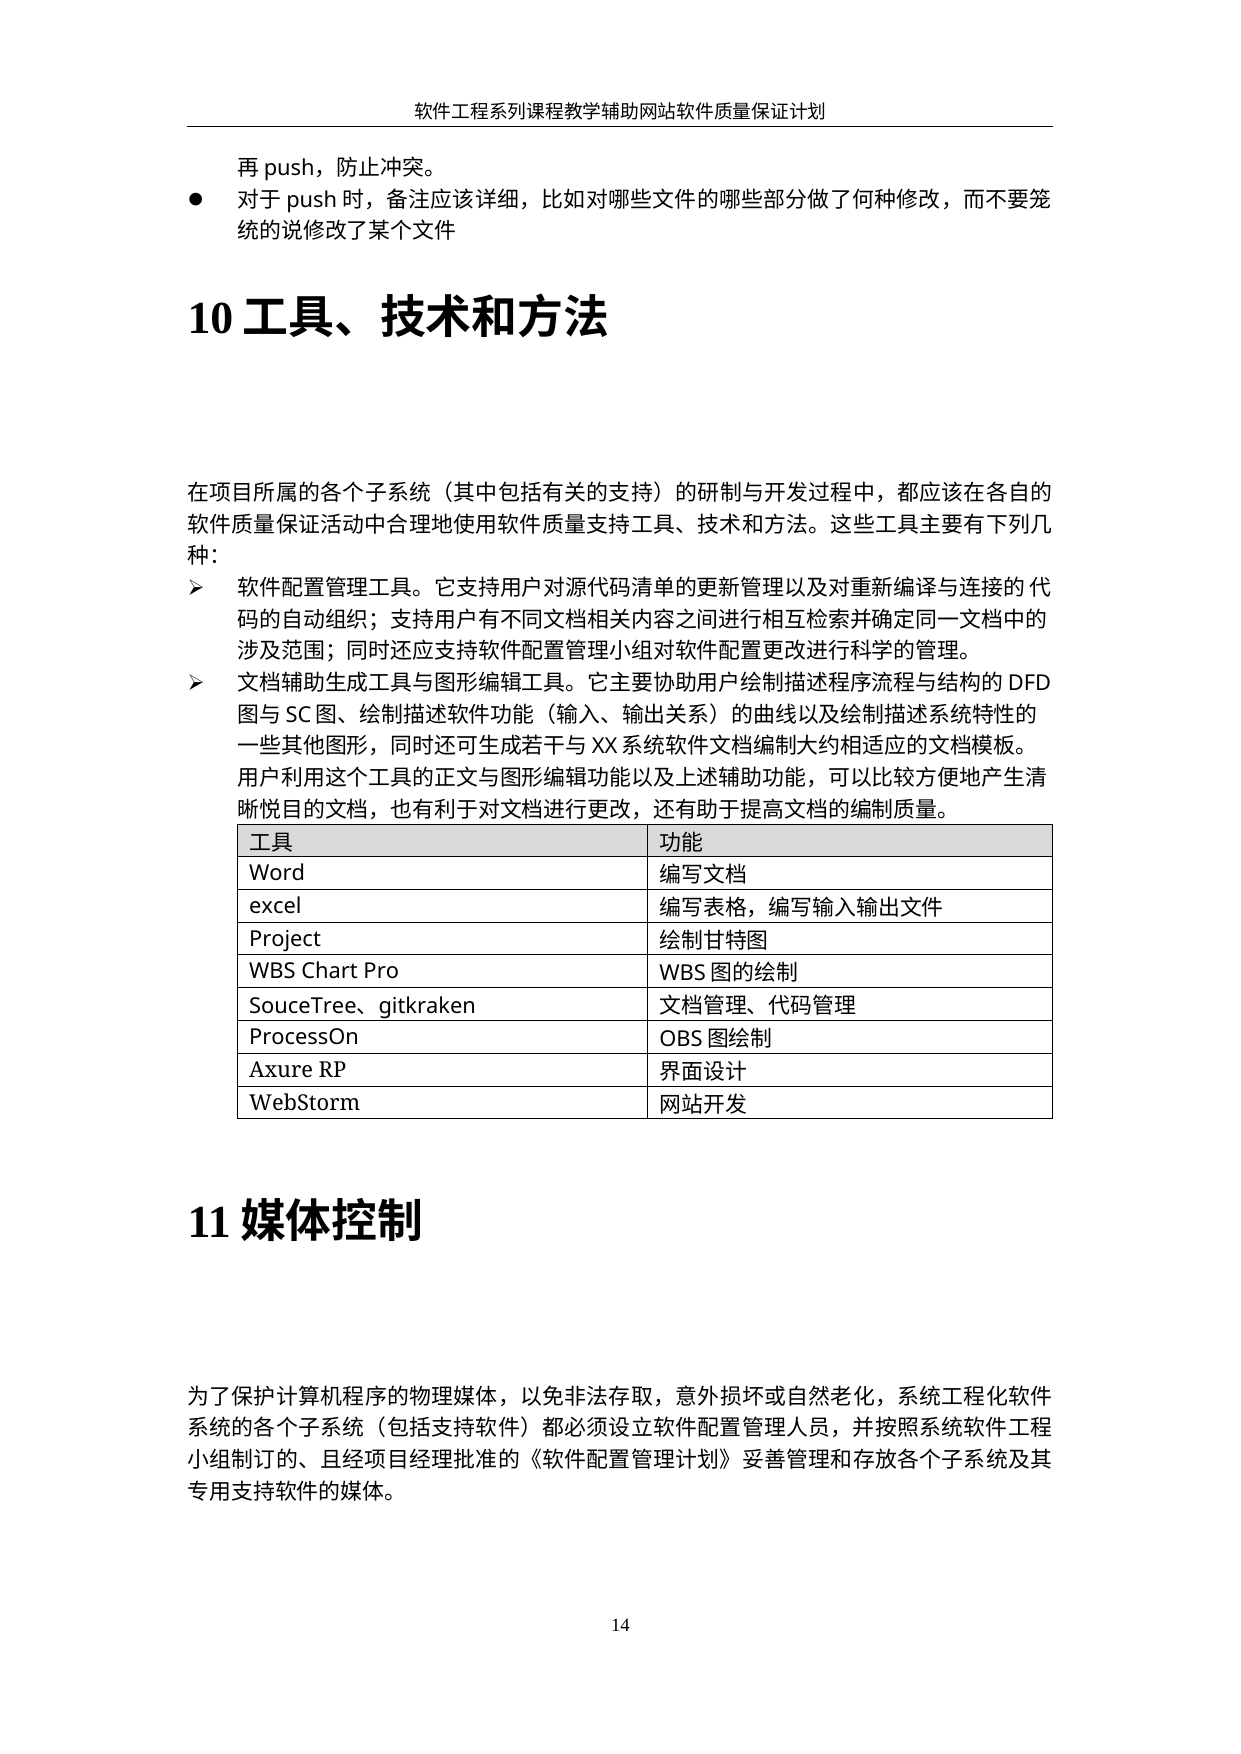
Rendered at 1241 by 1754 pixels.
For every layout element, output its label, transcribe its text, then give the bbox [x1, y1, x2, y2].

table_cell ProcessOn [238, 1021, 647, 1053]
table_cell 文档管理、代码管理 [648, 988, 1052, 1020]
subtitle 11媒体控制 [187, 1184, 1053, 1251]
text 在项目所属的各个子系统（其中包括有关的支持）的研制与开发过程中，都应该在各自的软件质量保证活动中合理地使用软件质量支持工具、技术和方法。这些工具主要有下列几种： [187, 475, 1053, 570]
list 软件配置管理工具。它支持用户对源代码清单的更新管理以及对重新编译与连接的 代码的自动组织；支持用户有不同文档相关内容之间进行相互检索并确定同一文档中的涉及范围；同时还应支持软件配置管理小组对软件配置更改进行科学的管理。 [187, 570, 1053, 665]
table_header 功能 [648, 825, 1052, 856]
list 文档辅助生成工具与图形编辑工具。它主要协助用户绘制描述程序流程与结构的 DFD图与SC图、绘制描述软件功能（输入、输出关系）的曲线以及绘制描述系统特性的一些其他图形，同时还可生成若干与XX系统软件文档编制大约相适应的文档模板。用户利用这个工具的正文与图形编辑功能以及上述辅助功能，可以比较方便地产生清晰悦目的文档，也有利于对文档进行更改，还有助于提高文档的编制质量。 [187, 665, 1053, 823]
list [187, 150, 1053, 182]
text 为了保护计算机程序的物理媒体，以免非法存取，意外损坏或自然老化，系统工程化软件系统的各个子系统（包括支持软件）都必须设立软件配置管理人员，并按照系统软件工程小组制订的、且经项目经理批准的《软件配置管理计划》妥善管理和存放各个子系统及其专用支持软件的媒体。 [187, 1379, 1053, 1505]
table_cell Project [238, 923, 647, 954]
table_cell OBS图绘制 [648, 1021, 1052, 1053]
table_cell Axure RP [238, 1054, 647, 1086]
table_header 工具 [238, 825, 647, 856]
table_cell 网站开发 [648, 1087, 1052, 1118]
table_cell 界面设计 [648, 1054, 1052, 1086]
table_cell WebStorm [238, 1087, 647, 1118]
table_cell 编写文档 [648, 857, 1052, 889]
table_cell 绘制甘特图 [648, 923, 1052, 954]
table_cell 编写表格，编写输入输出文件 [648, 890, 1052, 922]
table_cell SouceTree、gitkraken [238, 988, 647, 1020]
list 对于push时，备注应该详细，比如对哪些文件的哪些部分做了何种修改，而不要笼统的说修改了某个文件 [187, 182, 1053, 245]
table_cell WBS Chart Pro [238, 955, 647, 987]
subtitle 10工具、技术和方法 [187, 281, 1053, 347]
table_cell excel [238, 890, 647, 922]
table_cell Word [238, 857, 647, 889]
table_cell WBS图的绘制 [648, 955, 1052, 987]
